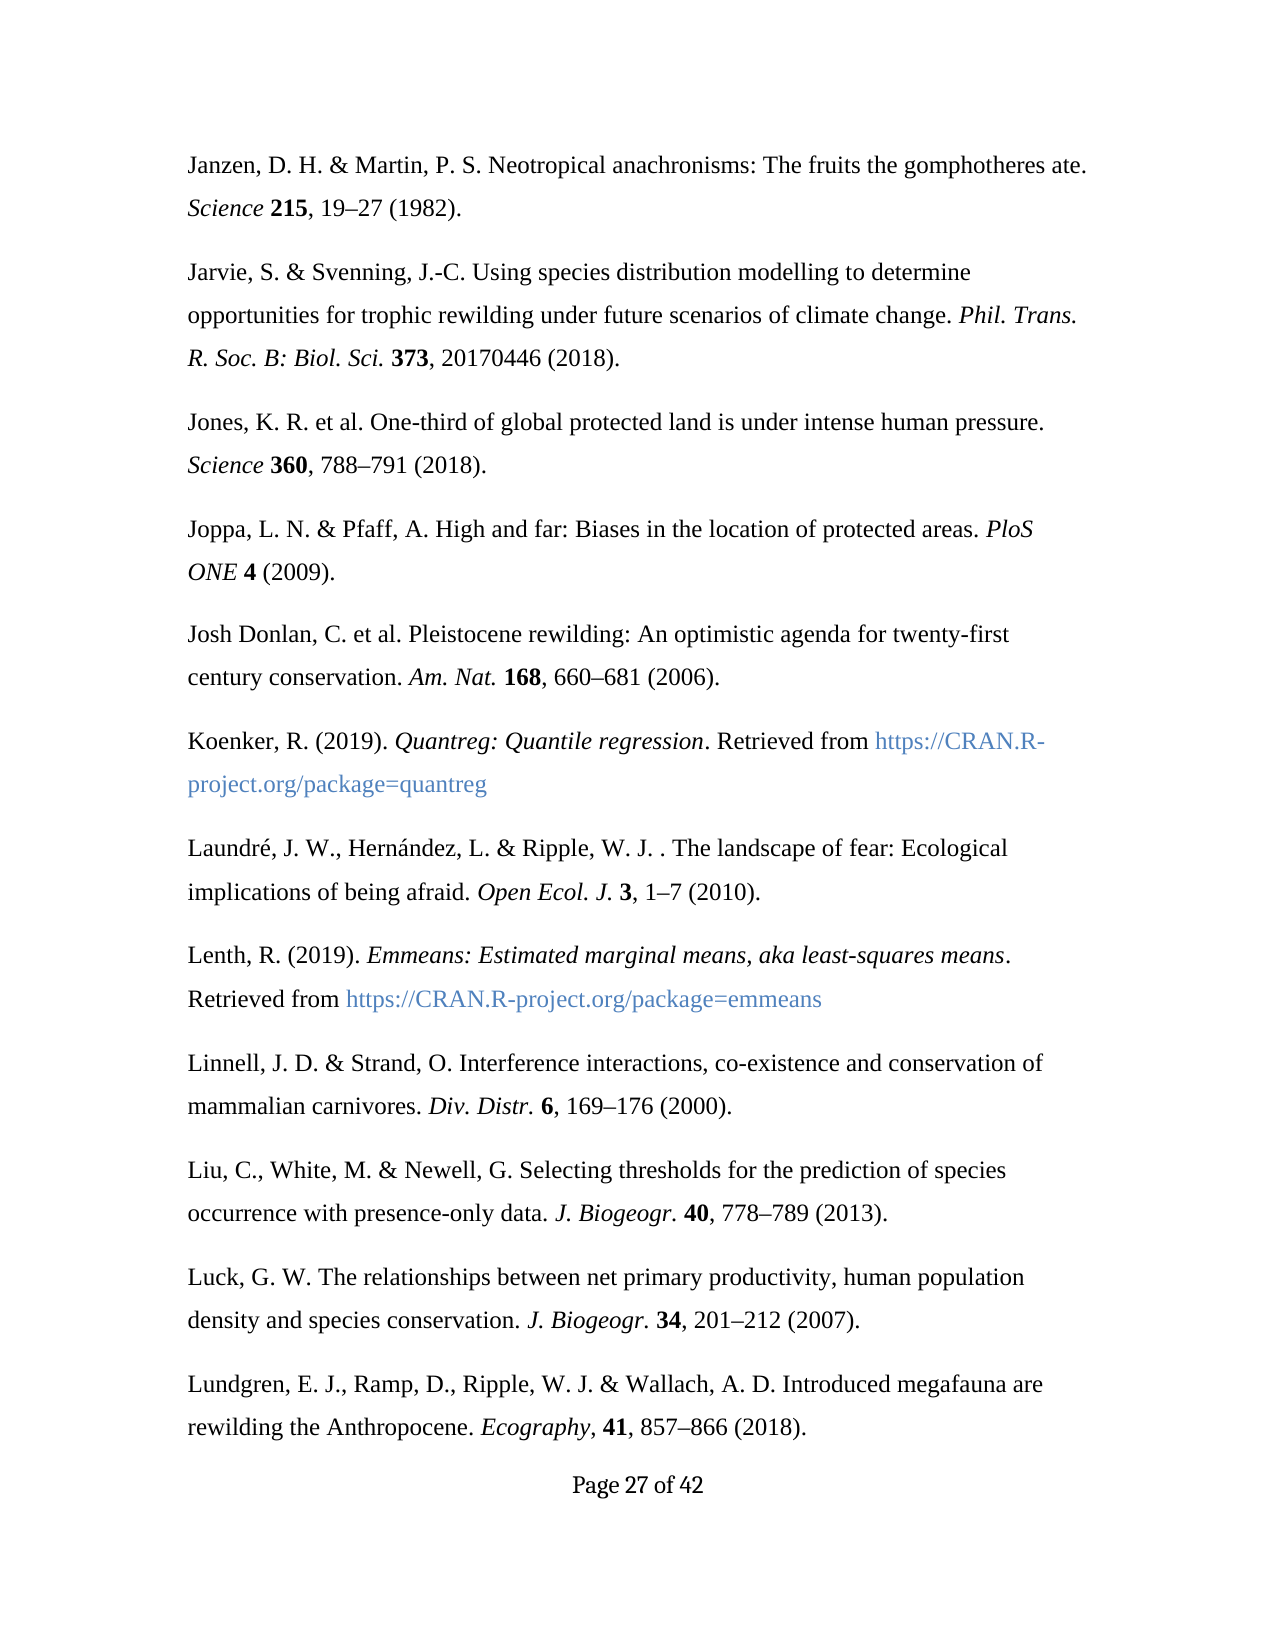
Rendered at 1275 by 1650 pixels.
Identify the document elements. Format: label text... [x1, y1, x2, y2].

text Linnell, J. D. & Strand, O. Interference interactions, co-existence and conservation of mammalian carnivores. Div. Distr. 6, 169–176 (2000). [187, 1048, 1087, 1119]
text Joppa, L. N. & Pfaff, A. High and far: Biases in the location of protected areas. PloS ONE 4 (2009). [187, 514, 1087, 586]
text Josh Donlan, C. et al. Pleistocene rewilding: An optimistic agenda for twenty-first century conservation. Am. Nat. 168, 660–681 (2006). [187, 619, 1087, 691]
text Jones, K. R. et al. One-third of global protected land is under intense human pressure. Science 360, 788–791 (2018). [187, 407, 1087, 479]
text Jarvie, S. & Svenning, J.-C. Using species distribution modelling to determine opportunities for trophic rewilding under future scenarios of climate change. Phil. Trans. R. Soc. B: Biol. Sci. 373, 20170446 (2018). [187, 257, 1087, 372]
text Koenker, R. (2019). Quantreg: Quantile regression. Retrieved from https://CRAN.R-project.org/package=quantreg [187, 726, 1087, 798]
text Lenth, R. (2019). Emmeans: Estimated marginal means, aka least-squares means. Retrieved from https://CRAN.R-project.org/package=emmeans [187, 941, 1087, 1012]
text Luck, G. W. The relationships between net primary productivity, human population density and species conservation. J. Biogeogr. 34, 201–212 (2007). [187, 1262, 1087, 1334]
text Lundgren, E. J., Ramp, D., Ripple, W. J. & Wallach, A. D. Introduced megafauna are rewilding the Anthropocene. Ecography, 41, 857–866 (2018). [187, 1369, 1087, 1441]
text Laundré, J. W., Hernández, L. & Ripple, W. J. . The landscape of fear: Ecological implications of being afraid. Open Ecol. J. 3, 1–7 (2010). [187, 833, 1087, 905]
text Janzen, D. H. & Martin, P. S. Neotropical anachronisms: The fruits the gomphotheres ate. Science 215, 19–27 (1982). [187, 150, 1087, 222]
text Liu, C., White, M. & Newell, G. Selecting thresholds for the prediction of species occurrence with presence‐only data. J. Biogeogr. 40, 778–789 (2013). [187, 1155, 1087, 1227]
